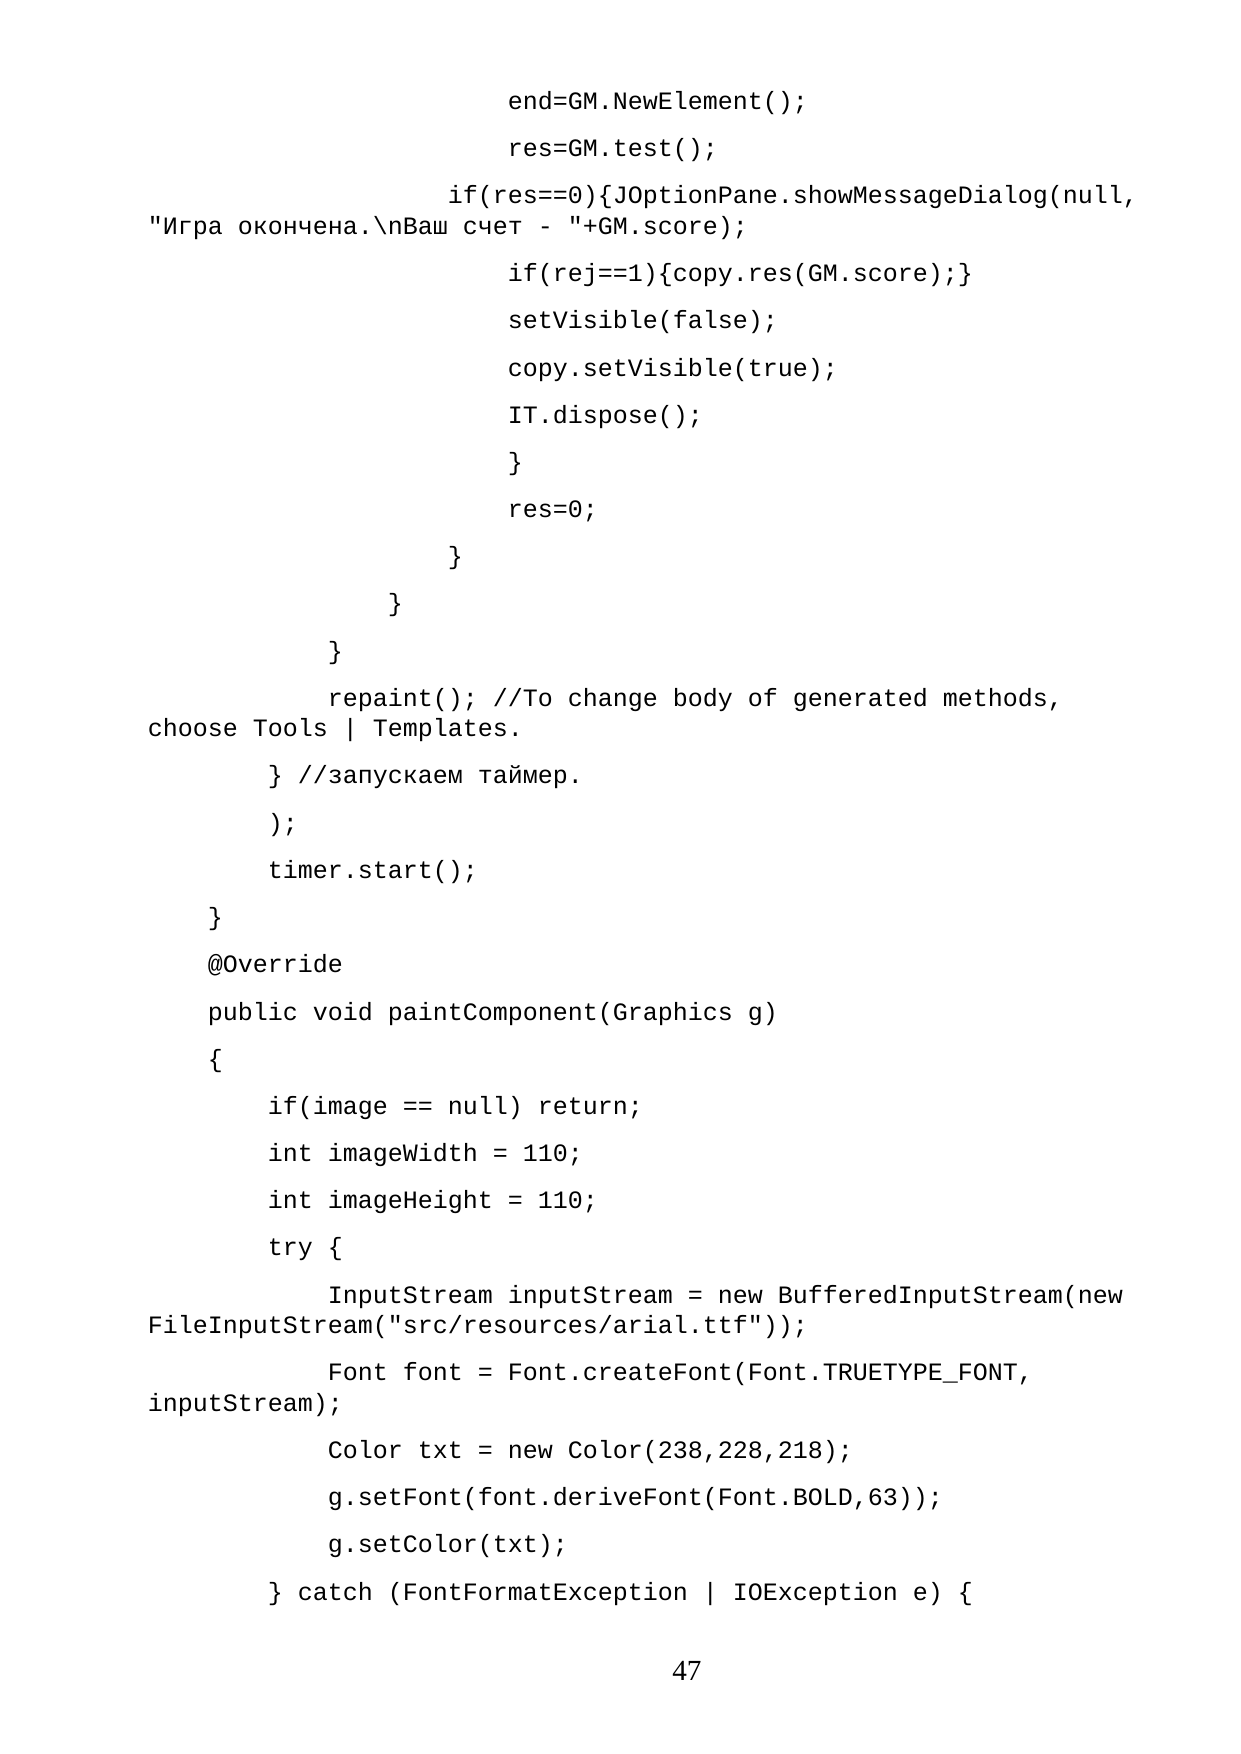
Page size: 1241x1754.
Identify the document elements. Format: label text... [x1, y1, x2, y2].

text InputStream inputStream = new BufferedInputStream(new FileInputStream("src/resources/arial.ttf")); [148, 1282, 1152, 1341]
text res=0; [148, 497, 1152, 525]
text } [148, 544, 1152, 572]
text if(rej==1){copy.res(GM.score);} [148, 261, 1152, 289]
text res=GM.test(); [148, 136, 1152, 164]
text } [148, 591, 1152, 619]
text Font font = Font.createFont(Font.TRUETYPE_FONT, inputStream); [148, 1360, 1152, 1419]
text { [148, 1046, 1152, 1074]
text } [148, 449, 1152, 478]
text @Override [148, 952, 1152, 980]
text copy.setVisible(true); [148, 355, 1152, 383]
text int imageHeight = 110; [148, 1188, 1152, 1216]
text g.setColor(txt); [148, 1532, 1152, 1560]
text if(image == null) return; [148, 1093, 1152, 1122]
text try { [148, 1235, 1152, 1263]
text repaint(); //To change body of generated methods, choose Tools | Templates. [148, 685, 1152, 744]
text } [148, 905, 1152, 933]
text } //запускаем таймер. [148, 763, 1152, 791]
text IT.dispose(); [148, 402, 1152, 431]
text timer.start(); [148, 857, 1152, 886]
text public void paintComponent(Graphics g) [148, 999, 1152, 1027]
text ); [148, 810, 1152, 839]
text int imageWidth = 110; [148, 1141, 1152, 1169]
text } catch (FontFormatException | IOException e) { [148, 1579, 1152, 1607]
text end=GM.NewElement(); [148, 89, 1152, 117]
text Color txt = new Color(238,228,218); [148, 1438, 1152, 1466]
text setVisible(false); [148, 308, 1152, 336]
text } [148, 638, 1152, 667]
text g.setFont(font.deriveFont(Font.BOLD,63)); [148, 1485, 1152, 1513]
text if(res==0){JOptionPane.showMessageDialog(null, "Игра окончена.\nВаш счет - "+GM.score); [148, 183, 1152, 242]
